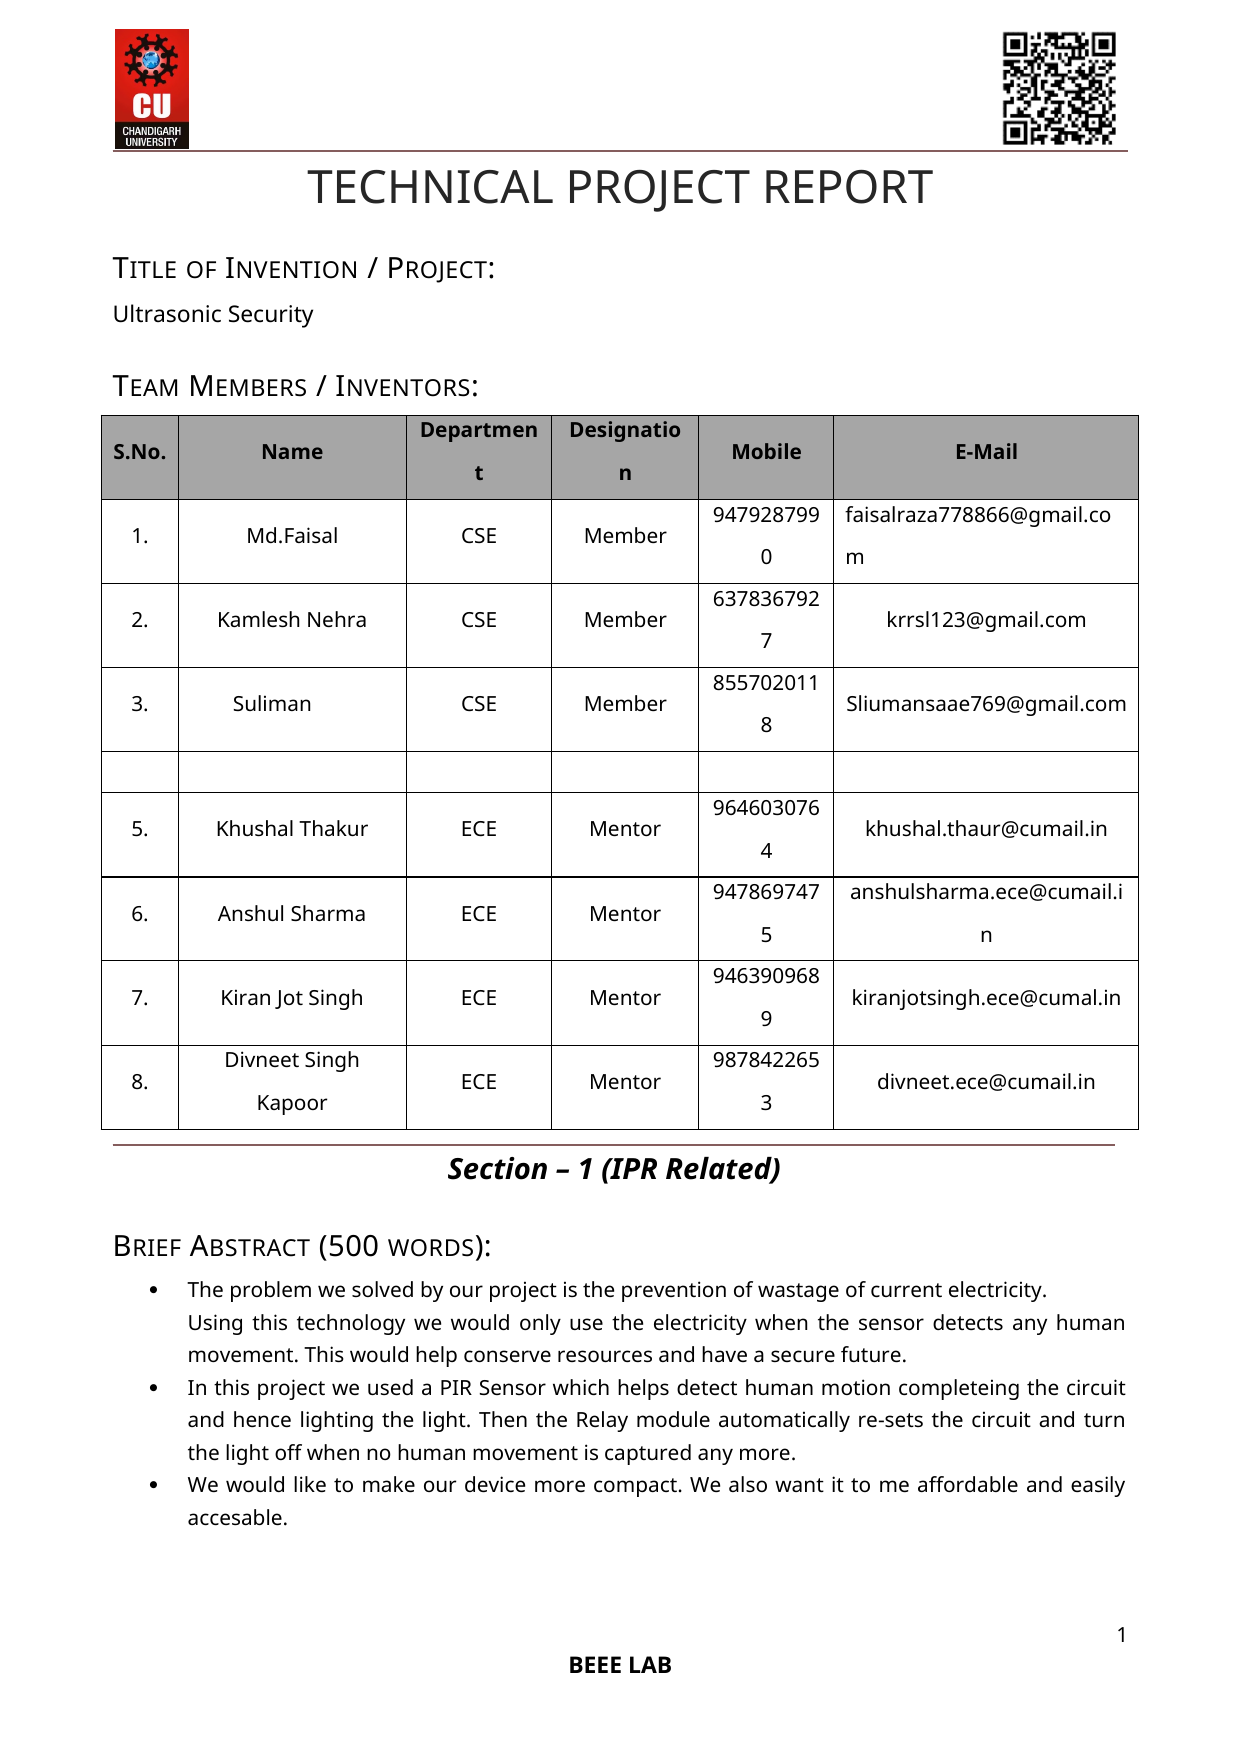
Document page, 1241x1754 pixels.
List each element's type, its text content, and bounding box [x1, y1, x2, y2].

text Section – 1 (IPR Related) [112, 1145, 1115, 1188]
table_cell ECE [407, 878, 551, 960]
table_cell 6378367927 [699, 584, 833, 667]
table_cell ECE [407, 961, 551, 1044]
table_cell Member [552, 500, 698, 583]
table_cell 9479287990 [699, 500, 833, 583]
table_cell [179, 752, 406, 792]
table_cell 9878422653 [699, 1046, 833, 1128]
table_header Designation [552, 416, 698, 499]
table_cell CSE [407, 668, 551, 751]
table_cell Mentor [552, 878, 698, 960]
picture [115, 29, 189, 149]
list The problem we solved by our project is the prevention of wastage of current electricity. [150, 1275, 1128, 1303]
table_cell Sliumansaae769@gmail.com [834, 668, 1138, 751]
table_cell [834, 752, 1138, 792]
table_cell faisalraza778866@gmail.com [834, 500, 1138, 583]
table_cell 9463909689 [699, 961, 833, 1044]
table_cell 6. [102, 878, 178, 960]
table_cell 8. [102, 1046, 178, 1128]
table_header E-Mail [834, 416, 1138, 499]
table_cell 7. [102, 961, 178, 1044]
table_cell CSE [407, 500, 551, 583]
table_cell [102, 752, 178, 792]
table_cell Anshul Sharma [179, 878, 406, 960]
table_cell Kiran Jot Singh [179, 961, 406, 1044]
table_cell 2. [102, 584, 178, 667]
table_cell ECE [407, 793, 551, 876]
table_cell [407, 752, 551, 792]
table_cell 8557020118 [699, 668, 833, 751]
subtitle Team Members / Inventors: [112, 365, 1128, 404]
table_cell kiranjotsingh.ece@cumal.in [834, 961, 1138, 1044]
table_cell Md.Faisal [179, 500, 406, 583]
table_cell Member [552, 584, 698, 667]
table_header Mobile [699, 416, 833, 499]
picture [1000, 30, 1119, 150]
table_cell Kamlesh Nehra [179, 584, 406, 667]
table_cell Suliman [179, 668, 406, 751]
table_cell divneet.ece@cumail.in [834, 1046, 1138, 1128]
table_cell ECE [407, 1046, 551, 1128]
table_cell Divneet Singh Kapoor [179, 1046, 406, 1128]
table_cell Mentor [552, 1046, 698, 1128]
table_cell 9646030764 [699, 793, 833, 876]
table_cell Member [552, 668, 698, 751]
table_cell khushal.thaur@cumail.in [834, 793, 1138, 876]
title TECHNICAL PROJECT REPORT [112, 151, 1128, 217]
table_cell 3. [102, 668, 178, 751]
table_header Name [179, 416, 406, 499]
table_cell [552, 752, 698, 792]
table_cell Mentor [552, 961, 698, 1044]
table_cell 1. [102, 500, 178, 583]
table_header Department [407, 416, 551, 499]
table_header S.No. [102, 416, 178, 499]
list In this project we used a PIR Sensor which helps detect human motion completeing the circuit and hence lighting the light. Then the Relay module automatically re-sets the circuit and turn the light off when no human movement is captured any more. [150, 1373, 1128, 1466]
subtitle Title of Invention / Project: [112, 248, 1128, 287]
table_cell Khushal Thakur [179, 793, 406, 876]
table_cell anshulsharma.ece@cumail.in [834, 878, 1138, 960]
list Using this technology we would only use the electricity when the sensor detects any human movement. This would help conserve resources and have a secure future. [187, 1308, 1128, 1369]
table_cell krrsl123@gmail.com [834, 584, 1138, 667]
table_cell [699, 752, 833, 792]
subtitle Brief Abstract (500 words): [112, 1225, 1128, 1265]
table_cell Mentor [552, 793, 698, 876]
list We would like to make our device more compact. We also want it to me affordable and easily accesable. [150, 1471, 1128, 1532]
table_cell 5. [102, 793, 178, 876]
text Ultrasonic Security [112, 298, 1128, 329]
table_cell 9478697475 [699, 878, 833, 960]
table_cell CSE [407, 584, 551, 667]
